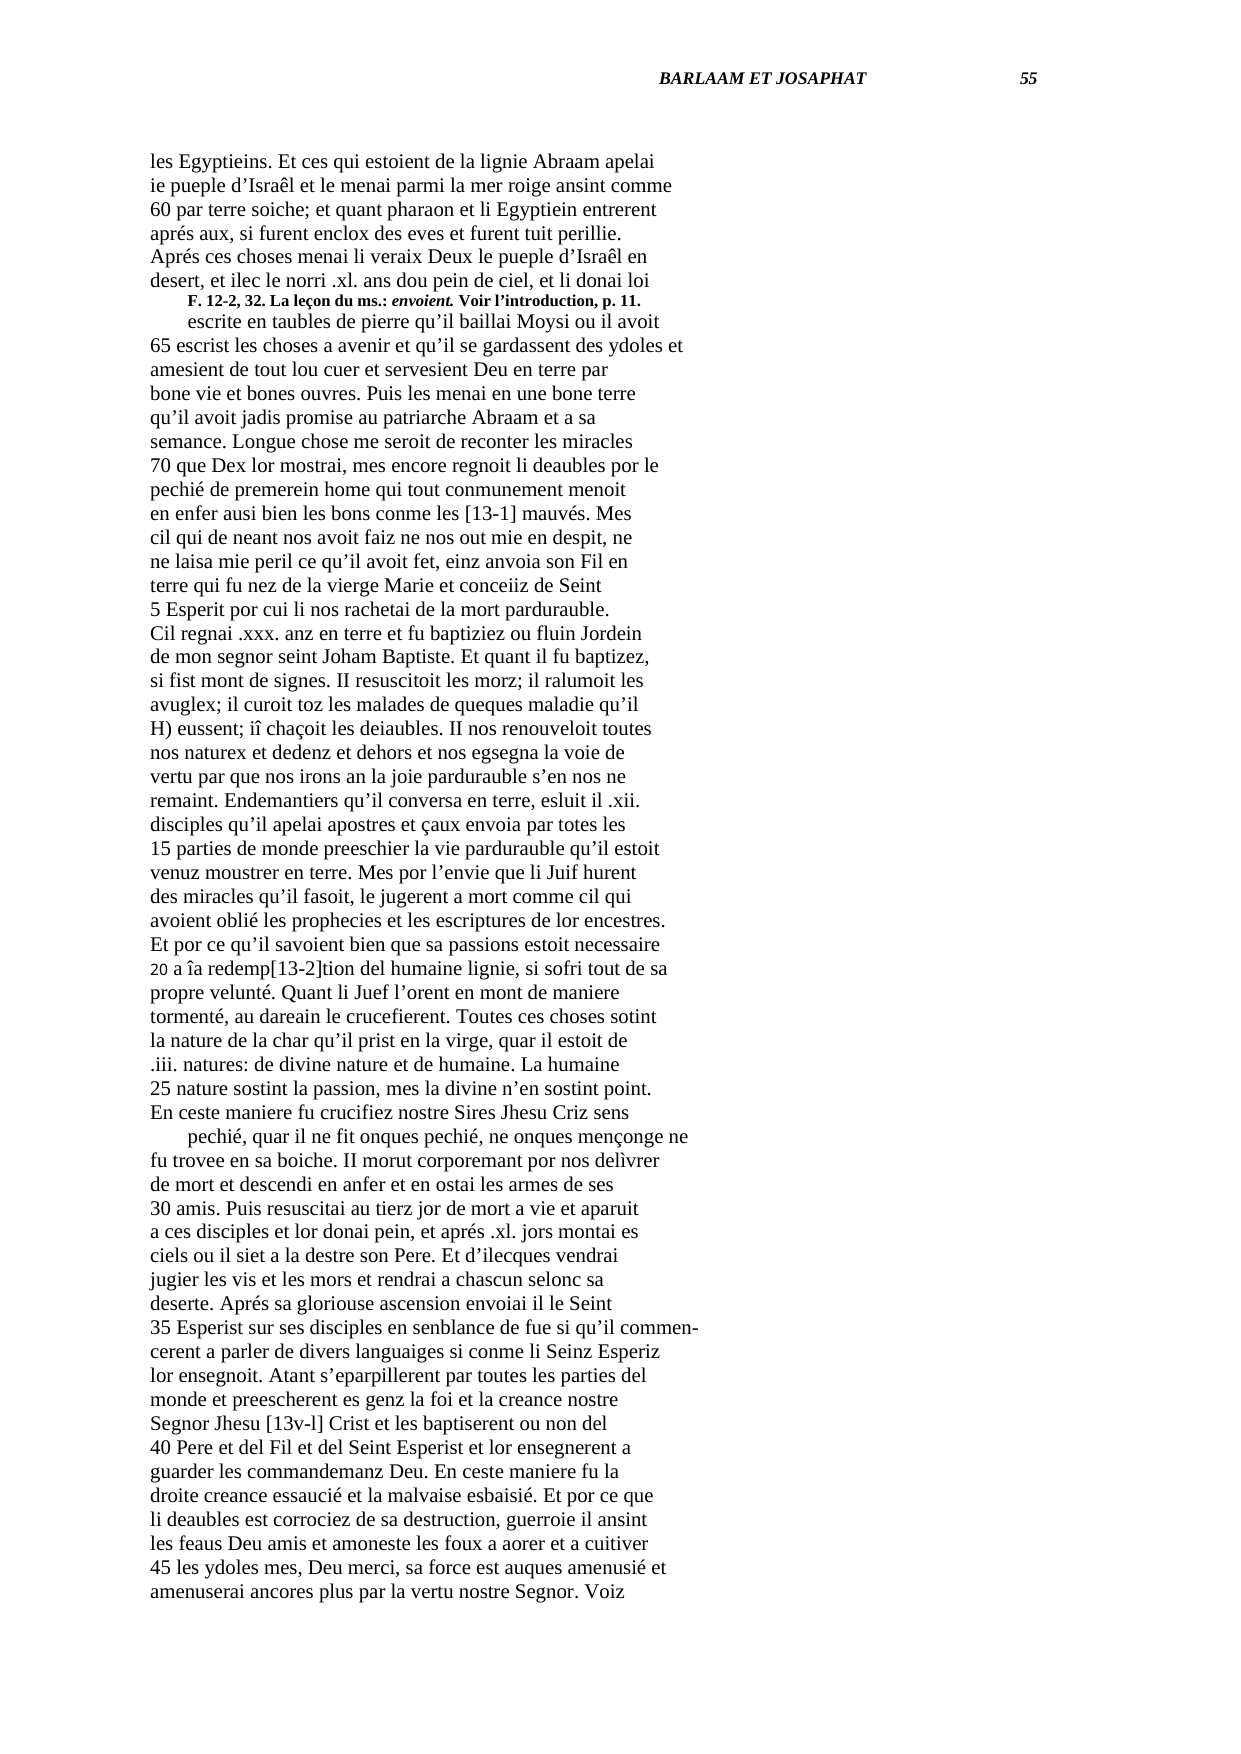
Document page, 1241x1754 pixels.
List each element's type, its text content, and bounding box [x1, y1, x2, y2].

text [150, 1124, 1090, 1603]
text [150, 149, 1090, 293]
text F. 12-2, 32. La leçon du ms.: envoient. Voir l’introduction, p. 11. [150, 293, 1090, 309]
text escrite en taubles de pierre qu’il baillai Moysi ou il avoit 65 escrist les choses a avenir et qu’il se gardassent des ydoles et amesient de tout lou cuer et servesient Deu en terre par bone vie et bones ouvres. Puis les menai en une bone terre qu’il avoit jadis promise au patriarche Abraam et a sa semance. Longue chose me seroit de reconter les miracles 70 que Dex lor mostrai, mes encore regnoit li deaubles por le pechié de premerein home qui tout conmunement menoit en enfer ausi bien les bons conme les [13-1] mauvés. Mes cil qui de neant nos avoit faiz ne nos out mie en despit, ne ne laisa mie peril ce qu’il avoit fet, einz anvoia son Fil en terre qui fu nez de la vierge Marie et conceiiz de Seint 5 Esperit por cui li nos rachetai de la mort pardurauble. Cil regnai .xxx. anz en terre et fu baptiziez ou fluin Jordein de mon segnor seint Joham Baptiste. Et quant il fu baptizez, si fist mont de signes. II resuscitoit les morz; il ralumoit les avuglex; il curoit toz les malades de queques maladie qu’il H) eussent; iî chaçoit les deiaubles. II nos renouveloit toutes nos naturex et dedenz et dehors et nos egsegna la voie de vertu par que nos irons an la joie pardurauble s’en nos ne remaint. Endemantiers qu’il conversa en terre, esluit il .xii. disciples qu’il apelai apostres et çaux envoia par totes les 15 parties de monde preeschier la vie pardurauble qu’il estoit venuz moustrer en terre. Mes por l’envie que li Juif hurent des miracles qu’il fasoit, le jugerent a mort comme cil qui avoient oblié les prophecies et les escriptures de lor encestres. Et por ce qu’il savoient bien que sa passions estoit necessaire 20 a îa redemp[13-2]tion del humaine lignie, si sofri tout de sa propre velunté. Quant li Juef l’orent en mont de maniere tormenté, au dareain le crucefierent. Toutes ces choses sotint la nature de la char qu’il prist en la virge, quar il estoit de .iii. natures: de divine nature et de humaine. La humaine 25 nature sostint la passion, mes la divine n’en sostint point. En ceste maniere fu crucifiez nostre Sires Jhesu Criz sens [150, 309, 1090, 1124]
